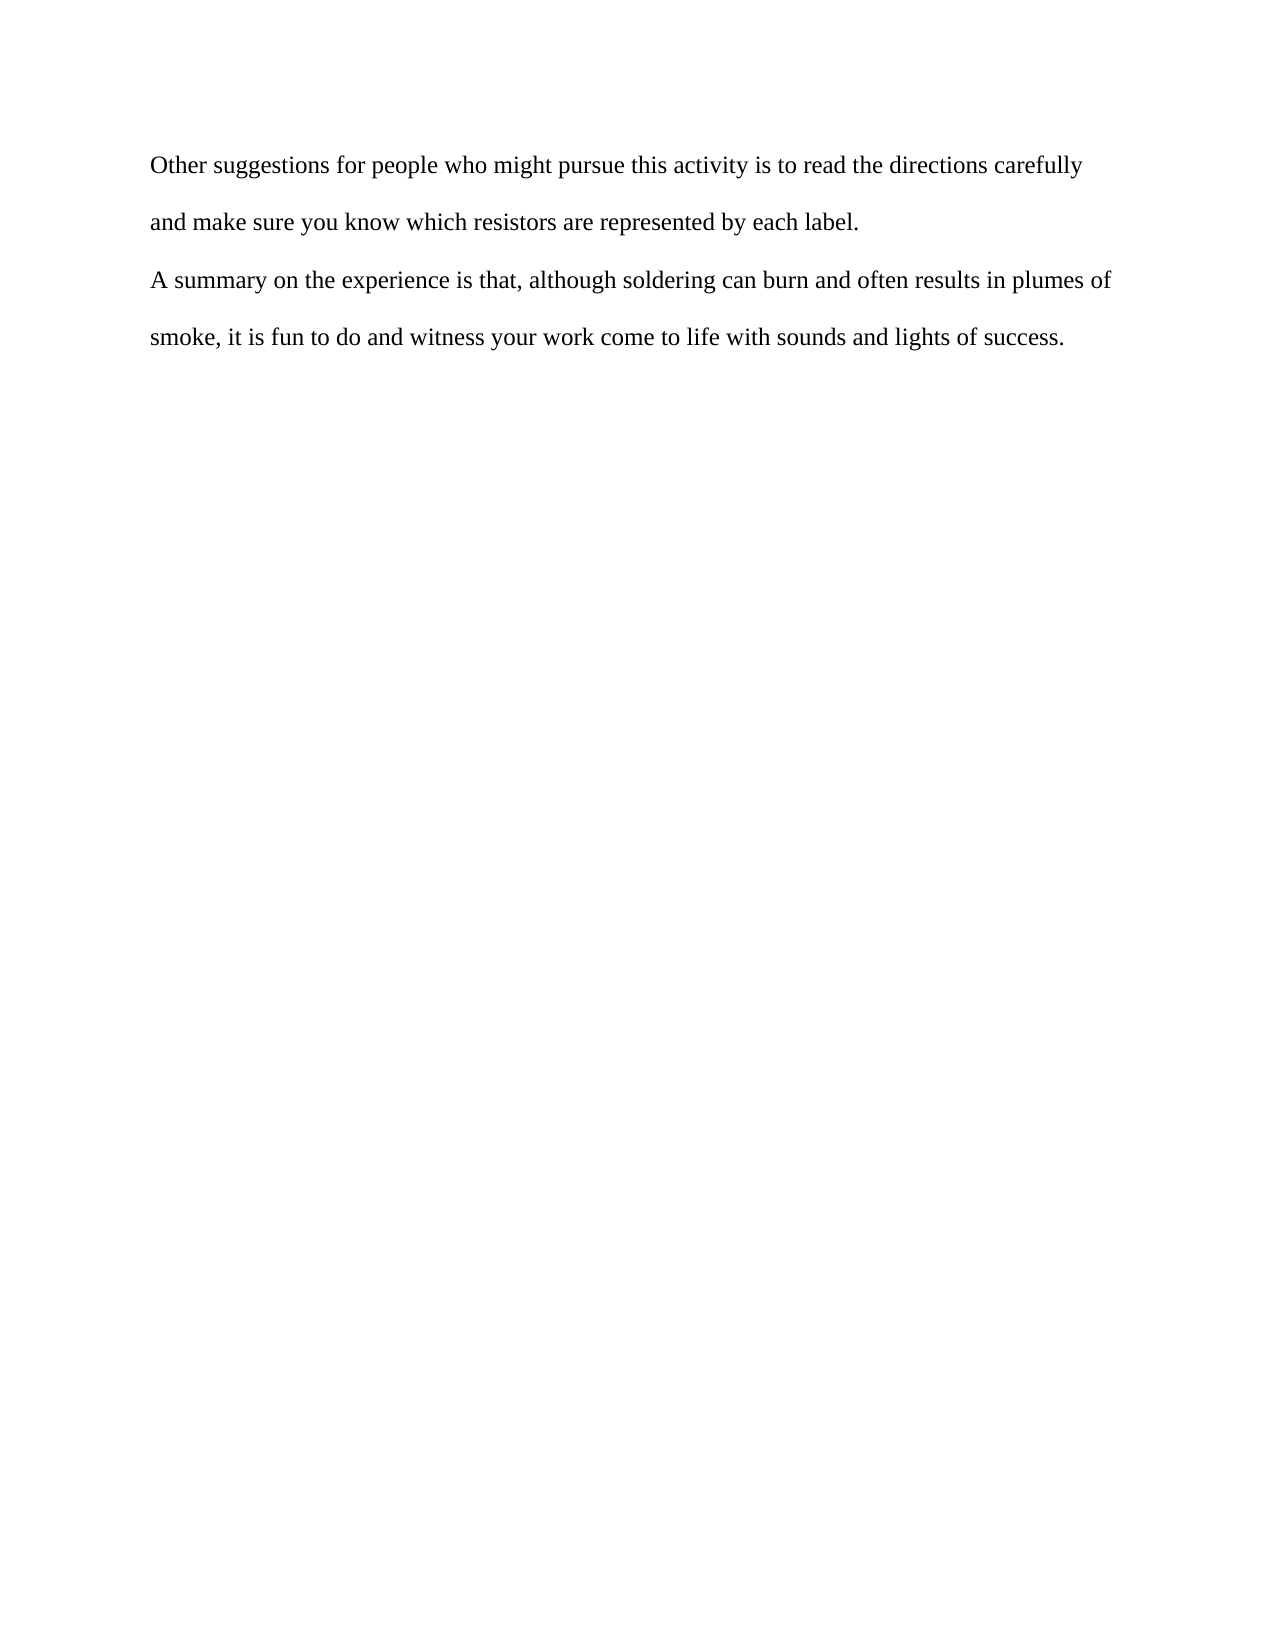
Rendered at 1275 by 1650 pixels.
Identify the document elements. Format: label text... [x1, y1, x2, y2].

text A summary on the experience is that, although soldering can burn and often results in plumes of smoke, it is fun to do and witness your work come to life with sounds and lights of success. [150, 265, 1125, 351]
text Other suggestions for people who might pursue this activity is to read the directions carefully and make sure you know which resistors are represented by each label. [150, 150, 1125, 236]
